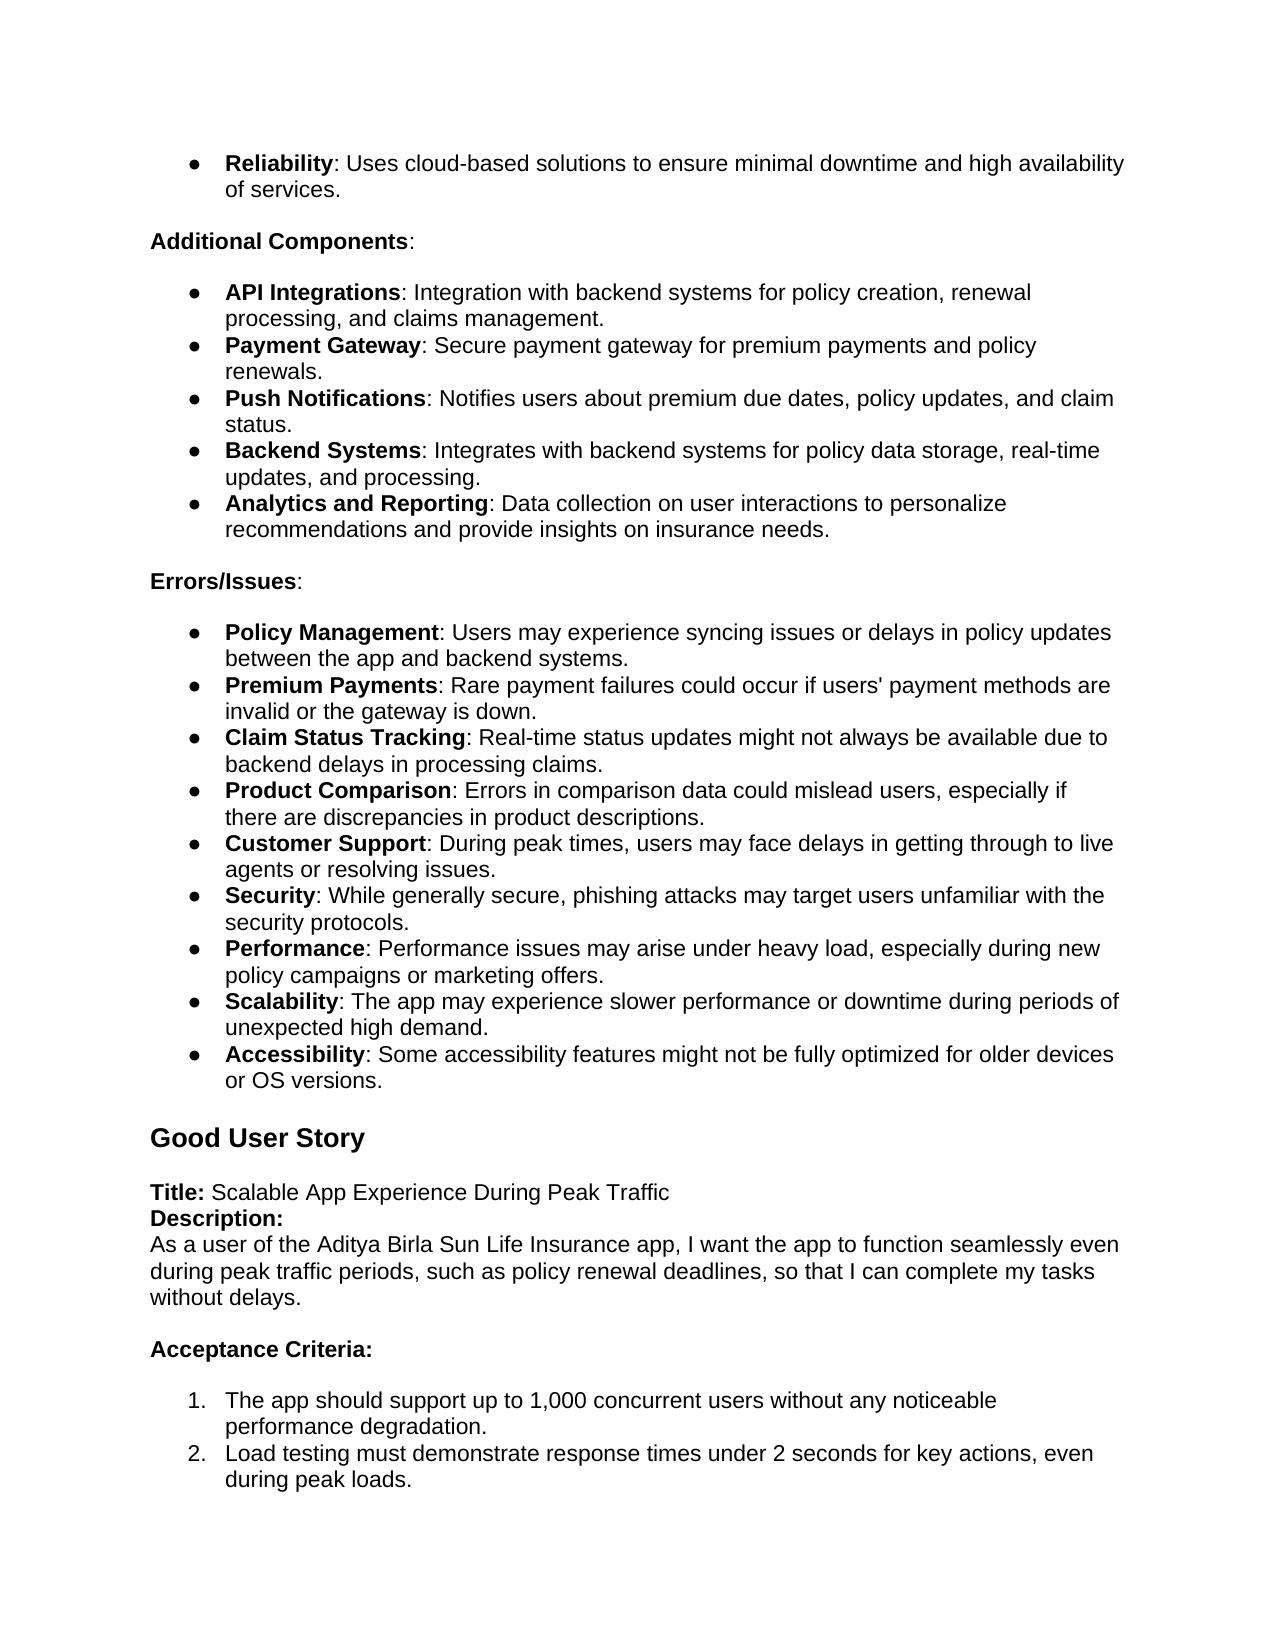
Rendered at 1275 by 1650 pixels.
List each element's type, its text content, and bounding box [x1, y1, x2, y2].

list Performance: Performance issues may arise under heavy load, especially during new policy campaigns or marketing offers. [187, 935, 1125, 988]
subtitle Good User Story [150, 1122, 1125, 1154]
list Reliability: Uses cloud-based solutions to ensure minimal downtime and high availability of services. [187, 150, 1125, 203]
text Title: Scalable App Experience During Peak Traffic Description: As a user of the Aditya Birla Sun Life Insurance app, I want the app to function seamlessly even during peak traffic periods, such as policy renewal deadlines, so that I can complete my tasks without delays. [150, 1179, 1125, 1311]
list Payment Gateway: Secure payment gateway for premium payments and policy renewals. [187, 332, 1125, 384]
list Claim Status Tracking: Real-time status updates might not always be available due to backend delays in processing claims. [187, 724, 1125, 777]
list API Integrations: Integration with backend systems for policy creation, renewal processing, and claims management. [187, 279, 1125, 332]
list Push Notifications: Notifies users about premium due dates, policy updates, and claim status. [187, 384, 1125, 437]
list Security: While generally secure, phishing attacks may target users unfamiliar with the security protocols. [187, 882, 1125, 935]
list Accessibility: Some accessibility features might not be fully optimized for older devices or OS versions. [187, 1041, 1125, 1093]
list Customer Support: During peak times, users may face delays in getting through to live agents or resolving issues. [187, 830, 1125, 882]
list Backend Systems: Integrates with backend systems for policy data storage, real-time updates, and processing. [187, 437, 1125, 490]
list Product Comparison: Errors in comparison data could mislead users, especially if there are discrepancies in product descriptions. [187, 777, 1125, 830]
list The app should support up to 1,000 concurrent users without any noticeable performance degradation. [187, 1387, 1125, 1439]
list Load testing must demonstrate response times under 2 seconds for key actions, even during peak loads. [187, 1439, 1125, 1492]
text Acceptance Criteria: [150, 1336, 1125, 1362]
text Additional Components: [150, 228, 1125, 254]
list Scalability: The app may experience slower performance or downtime during periods of unexpected high demand. [187, 988, 1125, 1041]
text Errors/Issues: [150, 568, 1125, 594]
list Analytics and Reporting: Data collection on user interactions to personalize recommendations and provide insights on insurance needs. [187, 490, 1125, 543]
list Premium Payments: Rare payment failures could occur if users' payment methods are invalid or the gateway is down. [187, 672, 1125, 724]
list Policy Management: Users may experience syncing issues or delays in policy updates between the app and backend systems. [187, 619, 1125, 672]
